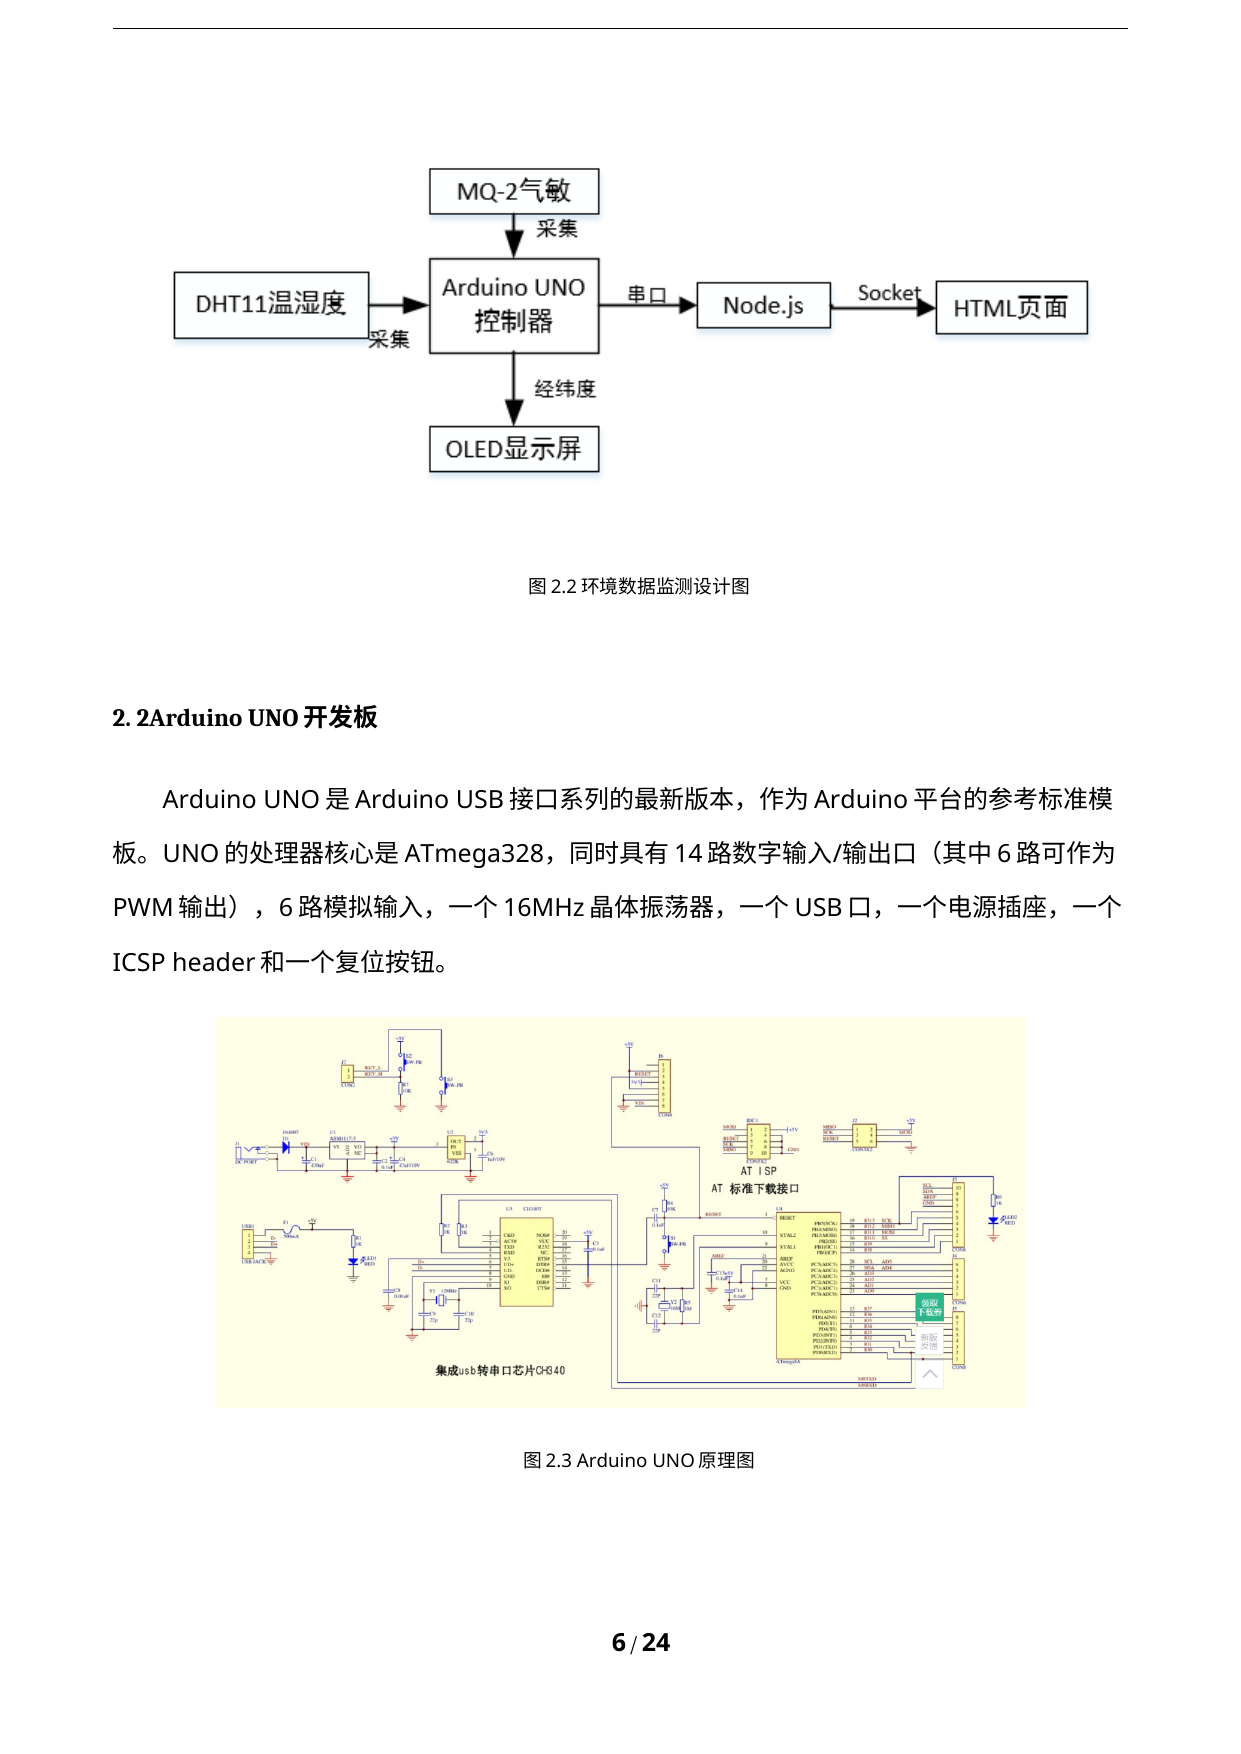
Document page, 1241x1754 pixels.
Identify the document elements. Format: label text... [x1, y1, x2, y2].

picture [162, 150, 1178, 534]
picture [215, 1017, 1025, 1408]
text Arduino UNO是Arduino USB接口系列的最新版本，作为Arduino平台的参考标准模板。UNO的处理器核心是ATmega328，同时具有14路数字输入/输出口（其中6路可作为PWM输出），6路模拟输入，一个16MHz晶体振荡器，一个USB口，一个电源插座，一个ICSP header和一个复位按钮。 [112, 779, 1128, 978]
text 图2.3 Arduino UNO原理图 [112, 1446, 1128, 1473]
text 图2.2环境数据监测设计图 [112, 571, 1128, 599]
subtitle 2. 2Arduino UNO开发板 [112, 698, 1128, 734]
